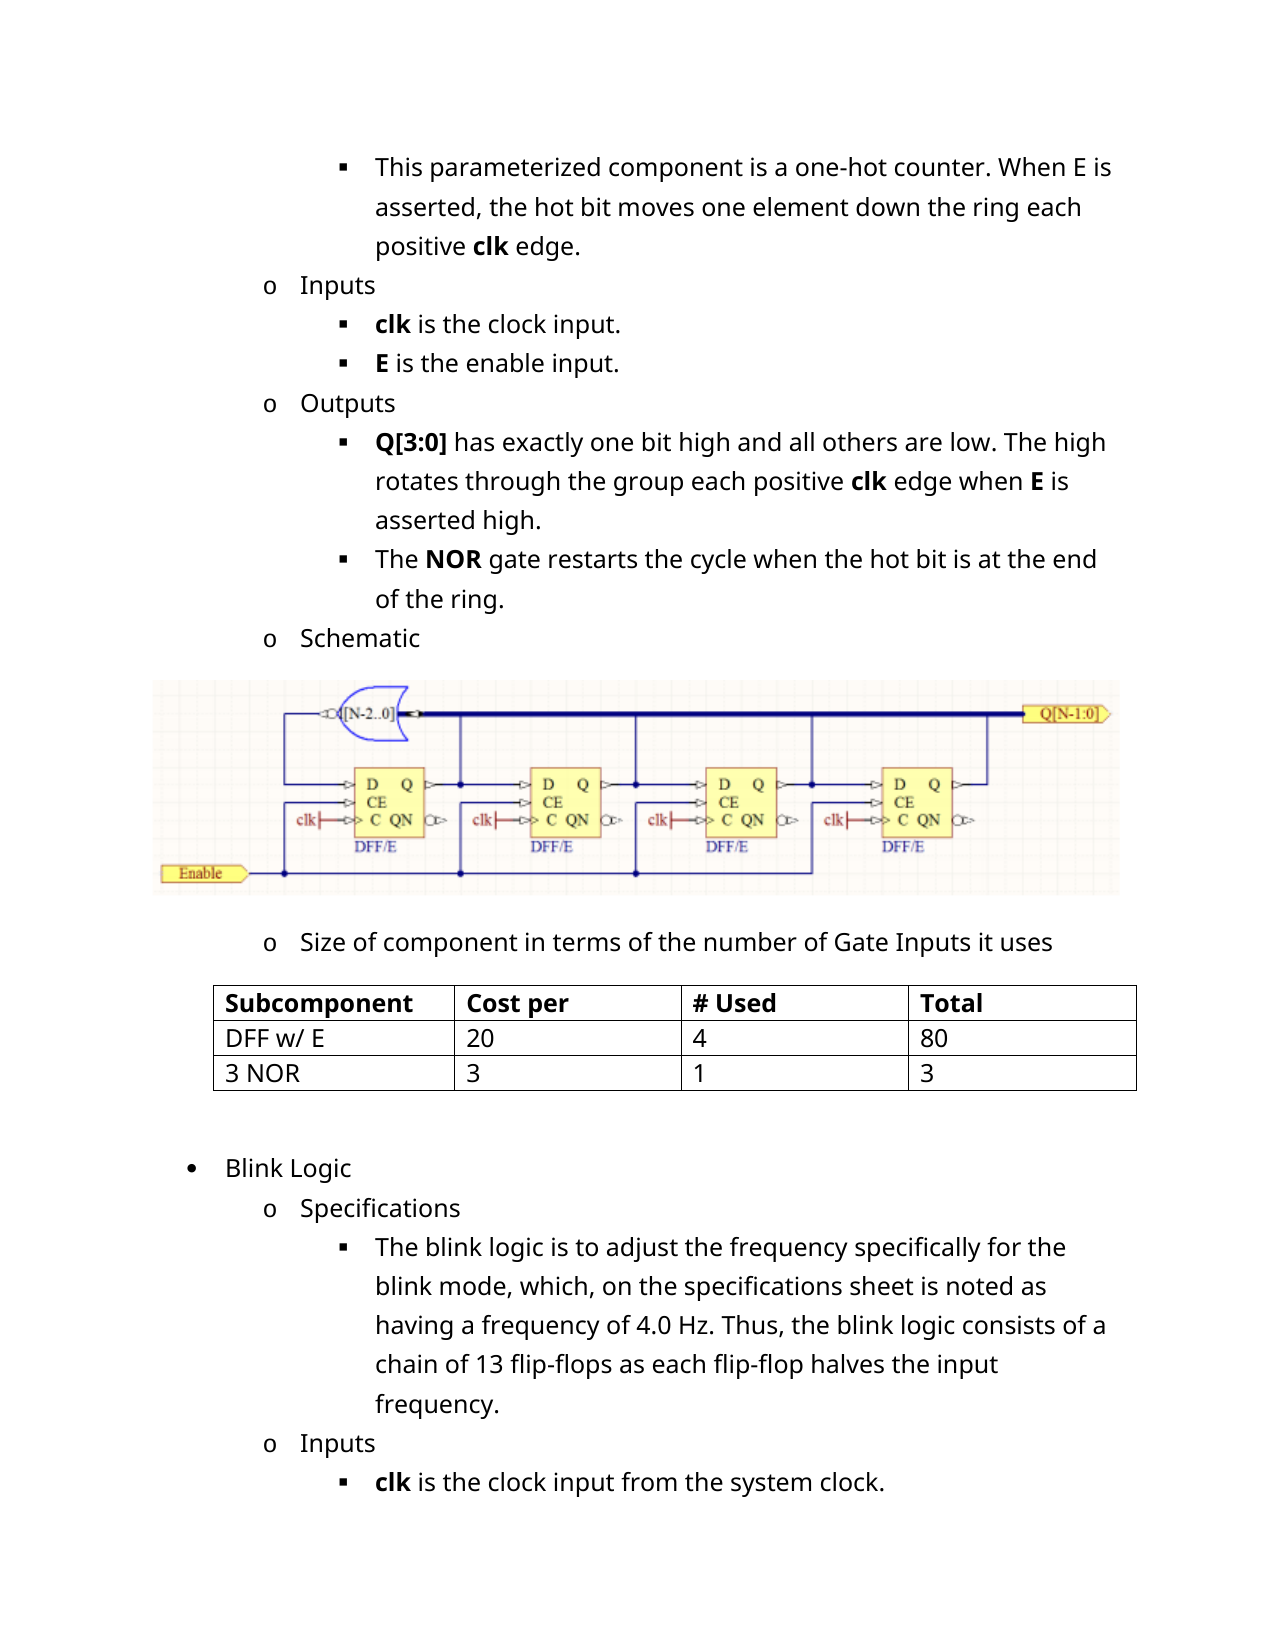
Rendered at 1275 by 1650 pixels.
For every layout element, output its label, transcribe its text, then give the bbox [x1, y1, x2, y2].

table_cell 1 [682, 1056, 908, 1090]
table_cell 3 [455, 1056, 681, 1090]
list This parameterized component is a one-hot counter. When E is asserted, the hot bit moves one element down the ring each positive clk edge. [337, 150, 1125, 262]
table_cell 3 NOR [214, 1056, 454, 1090]
list clk is the clock input. [337, 307, 1125, 341]
list Schematic [262, 620, 1125, 655]
list Outputs [262, 385, 1125, 419]
table_header Subcomponent [214, 986, 454, 1020]
list Inputs [262, 267, 1125, 302]
table_cell DFF w/ E [214, 1021, 454, 1055]
list Q[3:0] has exactly one bit high and all others are low. The high rotates through the group each positive clk edge when E is asserted high. [337, 424, 1125, 537]
list The blink logic is to adjust the frequency specifically for the blink mode, which, on the specifications sheet is noted as having a frequency of 4.0 Hz. Thus, the blink logic consists of a chain of 13 flip-flops as each flip-flop halves the input frequency. [337, 1230, 1125, 1420]
table_cell 3 [909, 1056, 1136, 1090]
list Size of component in terms of the number of Gate Inputs it uses [262, 924, 1125, 959]
table_header Cost per [455, 986, 681, 1020]
table_cell 20 [455, 1021, 681, 1055]
list clk is the clock input from the system clock. [337, 1465, 1125, 1499]
list E is the enable input. [337, 346, 1125, 380]
table_header # Used [682, 986, 908, 1020]
list Specifications [262, 1190, 1125, 1224]
table_cell 80 [909, 1021, 1136, 1055]
list Blink Logic [187, 1151, 1125, 1185]
list The NOR gate restarts the cycle when the hot bit is at the end of the ring. [337, 542, 1125, 615]
table_header Total [909, 986, 1136, 1020]
list Inputs [262, 1426, 1125, 1460]
table_cell 4 [682, 1021, 908, 1055]
picture [150, 680, 1125, 900]
